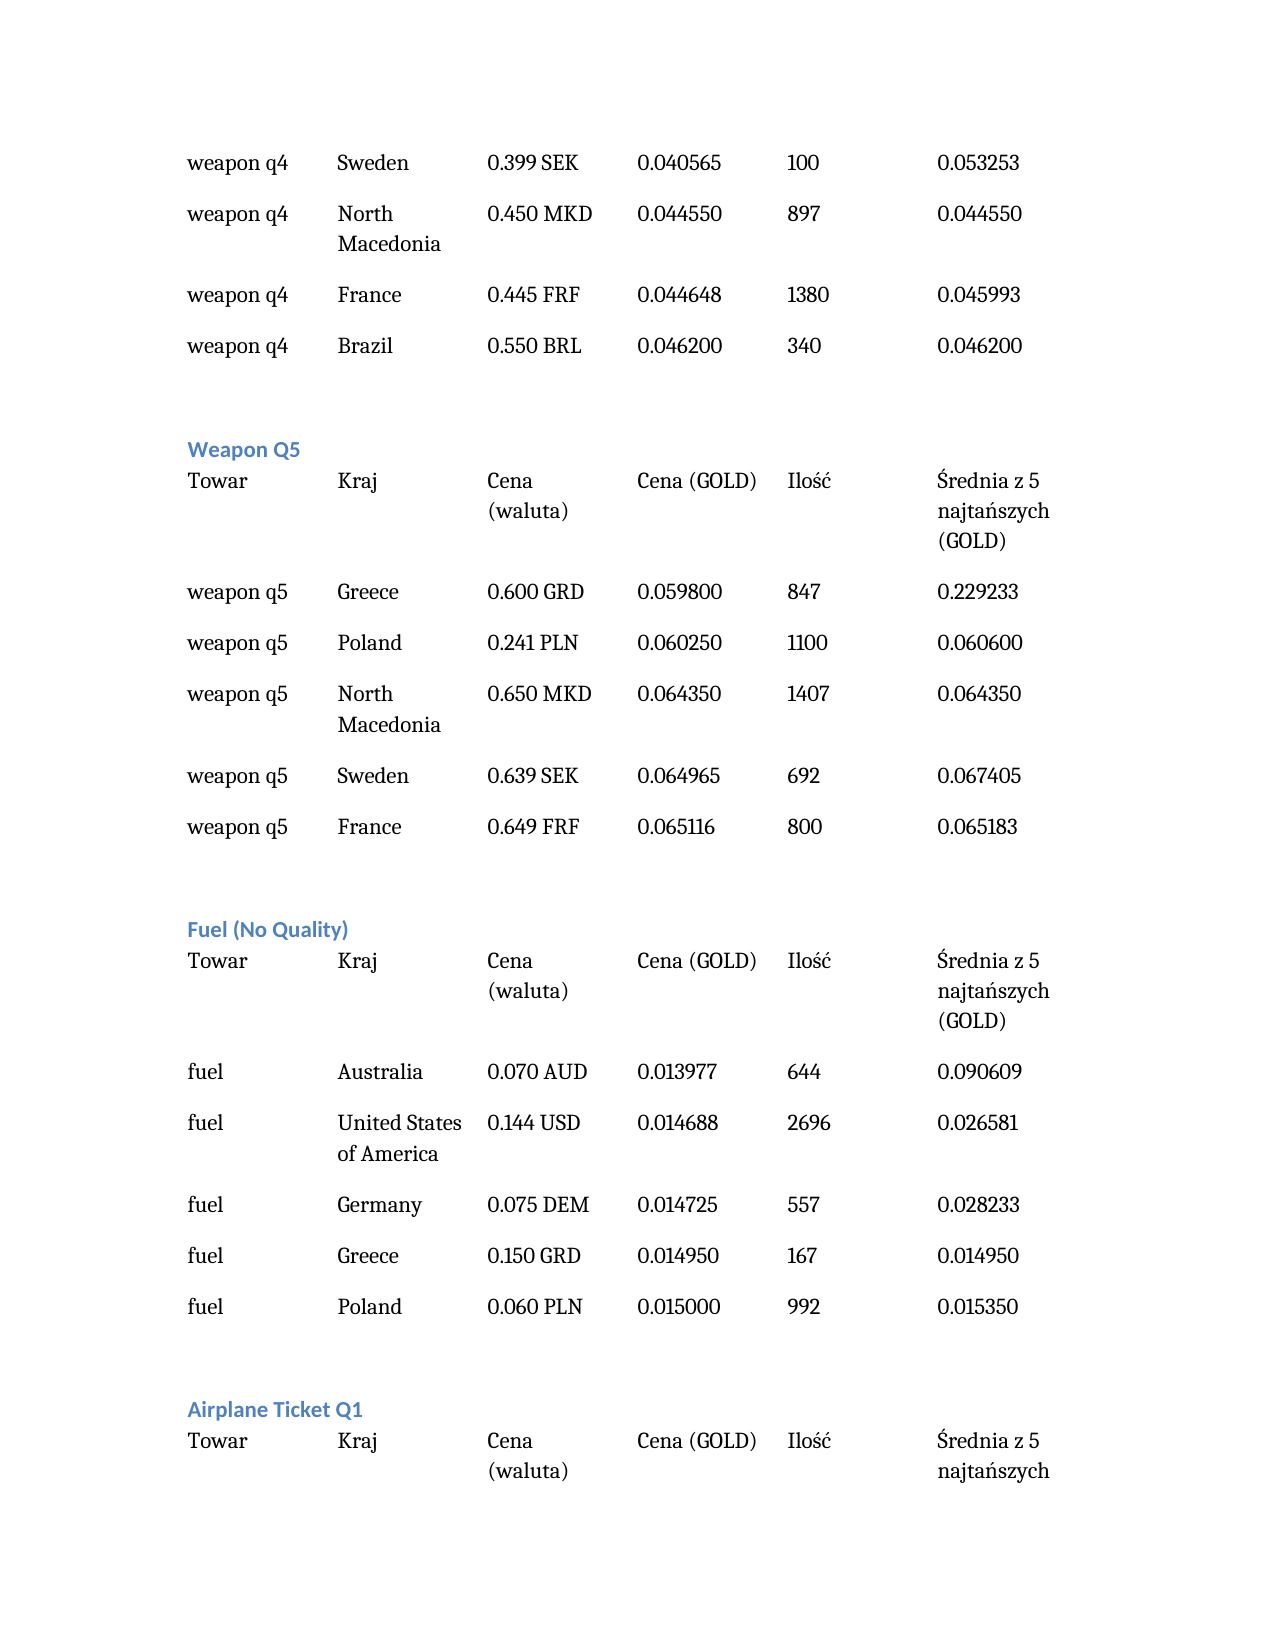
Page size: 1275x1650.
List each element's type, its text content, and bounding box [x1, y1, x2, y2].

table_header Ilość [776, 468, 926, 579]
table_header Cena (GOLD) [626, 1428, 776, 1484]
table_cell Greece [326, 1243, 476, 1293]
table_cell weapon q5 [176, 579, 326, 630]
table_cell 0.639 SEK [476, 763, 626, 813]
table_header Cena (waluta) [476, 1428, 626, 1484]
table_cell 0.044550 [626, 201, 776, 282]
table_cell 644 [776, 1059, 926, 1110]
table_cell France [326, 814, 476, 864]
table_cell France [326, 282, 476, 333]
table_cell 0.028233 [926, 1191, 1076, 1242]
table_cell weapon q4 [176, 333, 326, 384]
table_cell 0.064965 [626, 763, 776, 813]
table_cell 0.046200 [926, 333, 1076, 384]
table_cell weapon q5 [176, 630, 326, 681]
table_cell 0.150 GRD [476, 1243, 626, 1293]
table_cell Poland [326, 630, 476, 681]
table_cell 167 [776, 1243, 926, 1293]
table_cell 0.229233 [926, 579, 1076, 630]
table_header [926, 1428, 1076, 1484]
table_cell 1407 [776, 681, 926, 762]
subtitle Fuel (No Quality) [187, 916, 1087, 943]
table_header Średnia z 5 najtańszych (GOLD) [926, 948, 1076, 1059]
table_cell weapon q4 [176, 282, 326, 333]
table_cell Australia [326, 1059, 476, 1110]
table_cell fuel [176, 1191, 326, 1242]
table_cell 0.014950 [926, 1243, 1076, 1293]
table_cell 0.014688 [626, 1110, 776, 1191]
table_header Cena (waluta) [476, 948, 626, 1059]
table_cell 0.649 FRF [476, 814, 626, 864]
table_cell 0.650 MKD [476, 681, 626, 762]
table_cell weapon q4 [176, 150, 326, 201]
table_cell 800 [776, 814, 926, 864]
table_cell 0.090609 [926, 1059, 1076, 1110]
table_cell 100 [776, 150, 926, 201]
table_cell 0.067405 [926, 763, 1076, 813]
table_cell weapon q5 [176, 681, 326, 762]
table_header Kraj [326, 468, 476, 579]
table_cell 0.014950 [626, 1243, 776, 1293]
table_cell 0.059800 [626, 579, 776, 630]
table_cell 992 [776, 1294, 926, 1344]
subtitle Airplane Ticket Q1 [187, 1396, 1087, 1424]
table_cell 0.015350 [926, 1294, 1076, 1344]
table_cell North Macedonia [326, 201, 476, 282]
table_cell 1380 [776, 282, 926, 333]
table_cell Sweden [326, 763, 476, 813]
table_cell 557 [776, 1191, 926, 1242]
table_header Towar [176, 948, 326, 1059]
table_cell 0.040565 [626, 150, 776, 201]
table_cell 0.014725 [626, 1191, 776, 1242]
table_cell fuel [176, 1110, 326, 1191]
table_cell 0.060 PLN [476, 1294, 626, 1344]
table_cell Poland [326, 1294, 476, 1344]
table_cell 0.053253 [926, 150, 1076, 201]
table_header Średnia z 5 najtańszych (GOLD) [926, 468, 1076, 579]
table_cell fuel [176, 1059, 326, 1110]
table_header Towar [176, 1428, 326, 1484]
table_cell 0.065183 [926, 814, 1076, 864]
table_cell 0.026581 [926, 1110, 1076, 1191]
table_cell 1100 [776, 630, 926, 681]
table_cell 0.013977 [626, 1059, 776, 1110]
table_cell 0.450 MKD [476, 201, 626, 282]
table_cell 0.075 DEM [476, 1191, 626, 1242]
subtitle Weapon Q5 [187, 435, 1087, 463]
table_cell fuel [176, 1294, 326, 1344]
table_header Cena (waluta) [476, 468, 626, 579]
table_cell Sweden [326, 150, 476, 201]
table_cell 692 [776, 763, 926, 813]
table_cell 847 [776, 579, 926, 630]
table_header Cena (GOLD) [626, 948, 776, 1059]
table_cell 0.045993 [926, 282, 1076, 333]
table_cell 0.550 BRL [476, 333, 626, 384]
table_cell 0.144 USD [476, 1110, 626, 1191]
table_cell 340 [776, 333, 926, 384]
table_cell North Macedonia [326, 681, 476, 762]
table_cell 0.445 FRF [476, 282, 626, 333]
table_cell weapon q5 [176, 814, 326, 864]
table_header Ilość [776, 1428, 926, 1484]
table_cell 0.241 PLN [476, 630, 626, 681]
table_cell 0.070 AUD [476, 1059, 626, 1110]
table_header Towar [176, 468, 326, 579]
table_header Kraj [326, 1428, 476, 1484]
table_cell 0.064350 [926, 681, 1076, 762]
table_cell 0.064350 [626, 681, 776, 762]
table_cell 0.015000 [626, 1294, 776, 1344]
table_cell 897 [776, 201, 926, 282]
table_cell 0.046200 [626, 333, 776, 384]
table_cell 0.044550 [926, 201, 1076, 282]
table_cell Brazil [326, 333, 476, 384]
table_header Ilość [776, 948, 926, 1059]
table_cell 0.065116 [626, 814, 776, 864]
table_cell 0.044648 [626, 282, 776, 333]
table_cell 2696 [776, 1110, 926, 1191]
table_cell 0.060250 [626, 630, 776, 681]
table_cell Germany [326, 1191, 476, 1242]
table_cell weapon q4 [176, 201, 326, 282]
table_header Kraj [326, 948, 476, 1059]
table_cell weapon q5 [176, 763, 326, 813]
table_cell fuel [176, 1243, 326, 1293]
table_header Cena (GOLD) [626, 468, 776, 579]
table_cell 0.600 GRD [476, 579, 626, 630]
table_cell 0.399 SEK [476, 150, 626, 201]
table_cell United States of America [326, 1110, 476, 1191]
table_cell 0.060600 [926, 630, 1076, 681]
table_cell Greece [326, 579, 476, 630]
